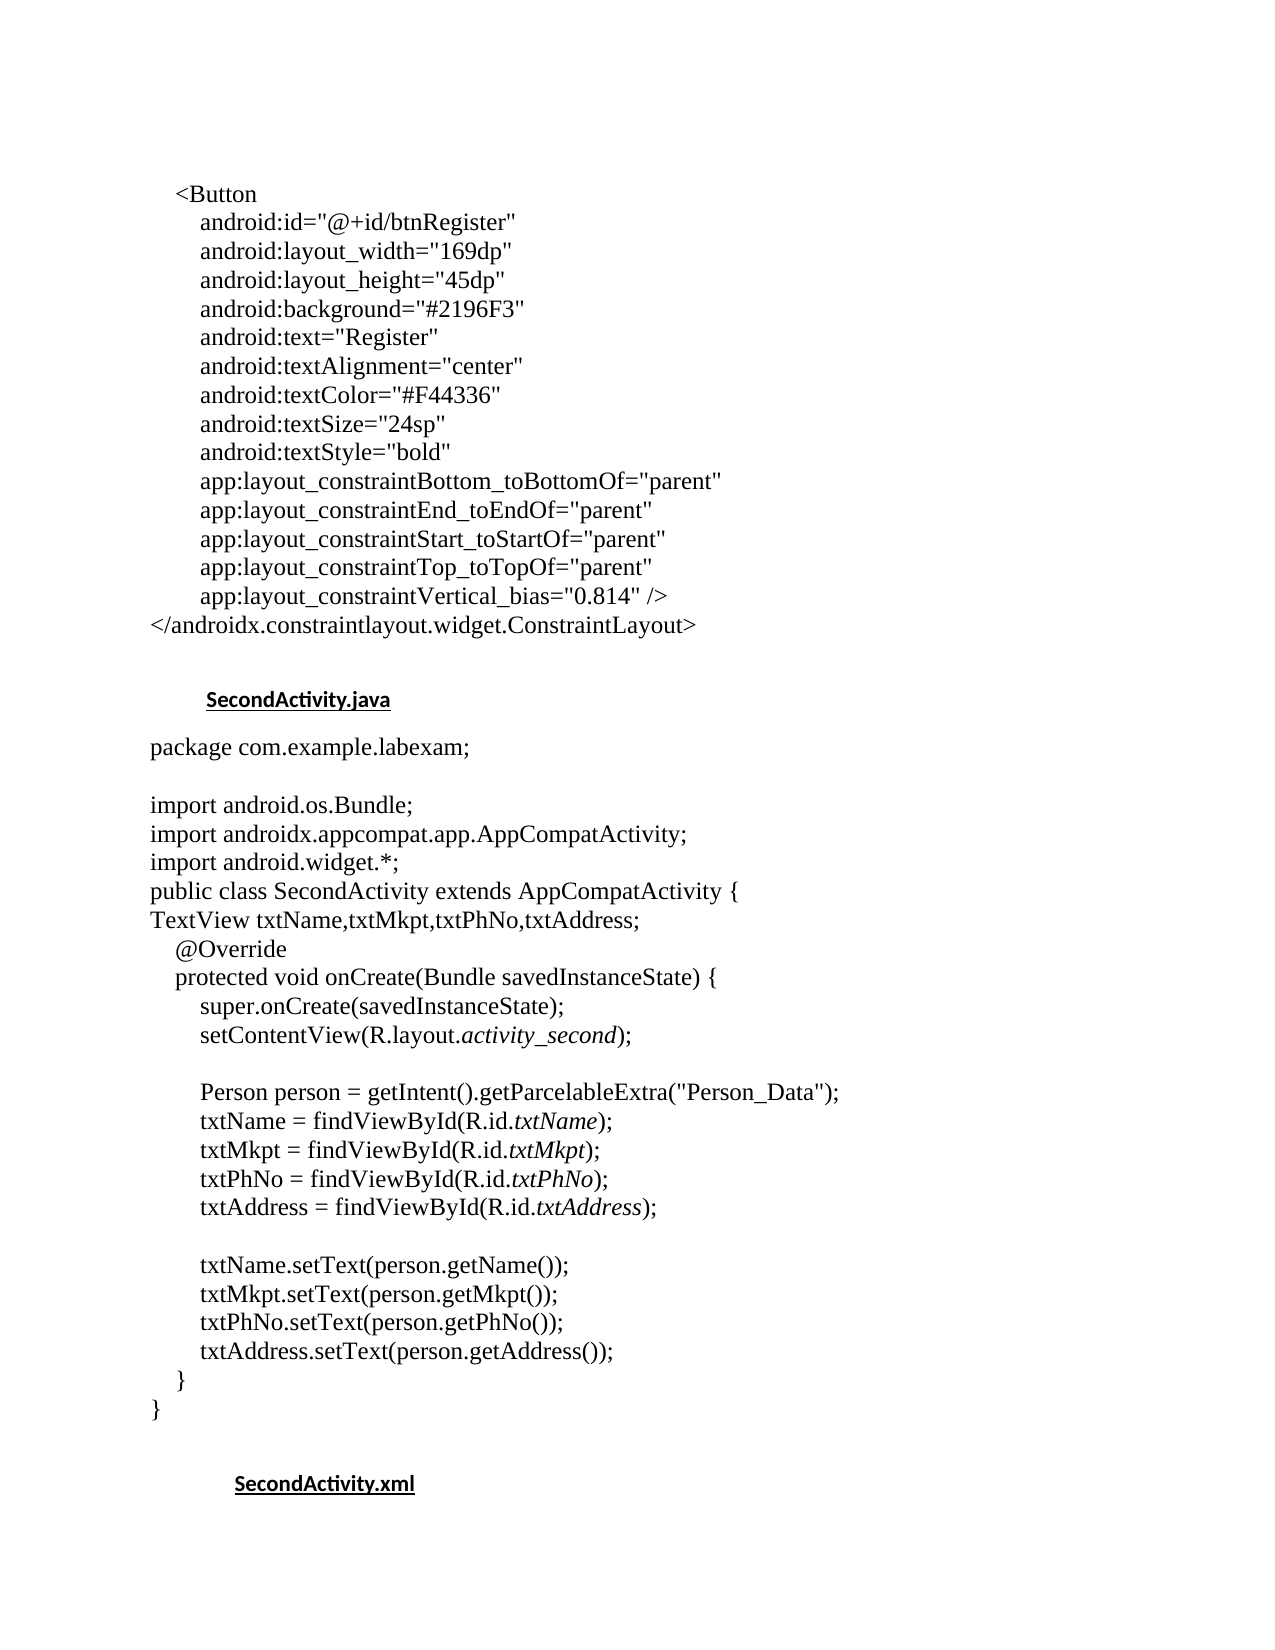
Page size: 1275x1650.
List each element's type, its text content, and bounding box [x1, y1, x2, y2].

text SecondActivity.xml [150, 1469, 1125, 1497]
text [150, 150, 1125, 639]
text package com.example.labexam; import android.os.Bundle; import androidx.appcompat.app.AppCompatActivity; import android.widget.*; public class SecondActivity extends AppCompatActivity { TextView txtName,txtMkpt,txtPhNo,txtAddress; @Override protected void onCreate(Bundle savedInstanceState) { super.onCreate(savedInstanceState); setContentView(R.layout.activity_second); Person person = getIntent().getParcelableExtra("Person_Data"); txtName = findViewById(R.id.txtName); txtMkpt = findViewById(R.id.txtMkpt); txtPhNo = findViewById(R.id.txtPhNo); txtAddress = findViewById(R.id.txtAddress); txtName.setText(person.getName()); txtMkpt.setText(person.getMkpt()); txtPhNo.setText(person.getPhNo()); txtAddress.setText(person.getAddress()); } } [150, 732, 1125, 1422]
text SecondActivity.java [150, 686, 1125, 714]
